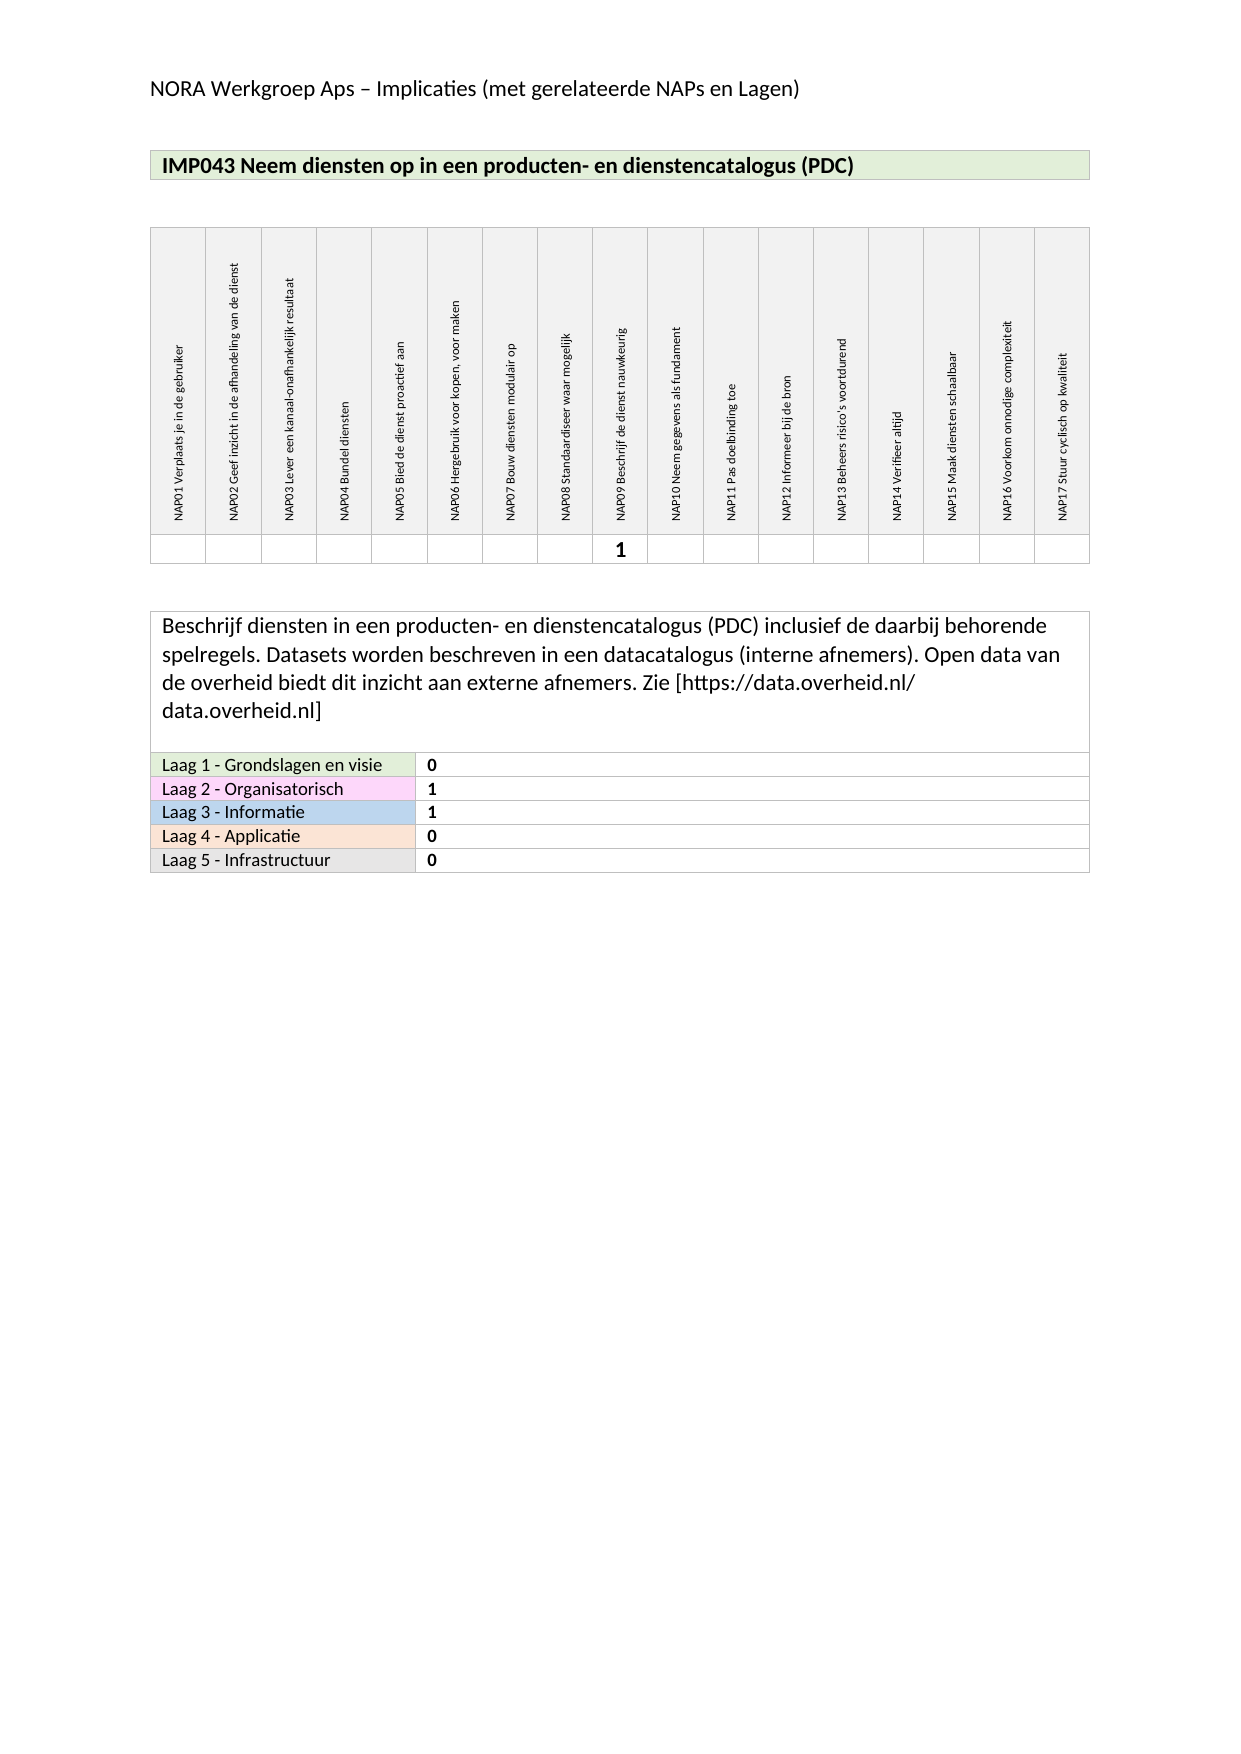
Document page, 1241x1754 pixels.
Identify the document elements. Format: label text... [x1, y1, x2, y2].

table_cell [814, 535, 868, 563]
table_header NAP16 Voorkom onnodige complexiteit [980, 228, 1034, 534]
table_header NAP02 Geef inzicht in de afhandeling van de dienst [206, 228, 261, 534]
table_header IMP043 Neem diensten op in een producten- en dienstencatalogus (PDC) [151, 151, 1089, 179]
table_header NAP12 Informeer bij de bron [759, 228, 813, 534]
table_cell 1 [416, 801, 1089, 824]
table_cell Laag 4 - Applicatie [151, 825, 415, 848]
table_cell [151, 535, 205, 563]
table_cell 1 [593, 535, 647, 563]
table_cell [704, 535, 758, 563]
table_cell Laag 2 - Organisatorisch [151, 777, 415, 800]
table_header NAP09 Beschrijf de dienst nauwkeurig [593, 228, 647, 534]
table_cell Laag 1 - Grondslagen en visie [151, 753, 415, 776]
table_cell 0 [416, 753, 1089, 776]
table_cell 0 [416, 849, 1089, 872]
table_cell [538, 535, 592, 563]
table_cell Laag 3 - Informatie [151, 801, 415, 824]
table_cell [869, 535, 923, 563]
table_cell [317, 535, 371, 563]
table_cell Laag 5 - Infrastructuur [151, 849, 415, 872]
table_cell [206, 535, 261, 563]
table_cell 0 [416, 825, 1089, 848]
table_cell [924, 535, 979, 563]
table_header NAP03 Lever een kanaal-onafhankelijk resultaat [262, 228, 316, 534]
table_cell [483, 535, 537, 563]
table_header NAP14 Verifieer altijd [869, 228, 923, 534]
table_cell 1 [416, 777, 1089, 800]
table_cell [1035, 535, 1089, 563]
table_header NAP07 Bouw diensten modulair op [483, 228, 537, 534]
table_header NAP04 Bundel diensten [317, 228, 371, 534]
table_header NAP11 Pas doelbinding toe [704, 228, 758, 534]
table_cell [372, 535, 427, 563]
table_header NAP17 Stuur cyclisch op kwaliteit [1035, 228, 1089, 534]
table_header NAP13 Beheers risico's voortdurend [814, 228, 868, 534]
table_header NAP15 Maak diensten schaalbaar [924, 228, 979, 534]
table_header NAP08 Standaardiseer waar mogelijk [538, 228, 592, 534]
table_cell [648, 535, 703, 563]
table_header Beschrijf diensten in een producten- en dienstencatalogus (PDC) inclusief de daarbij behorende spelregels. Datasets worden beschreven in een datacatalogus (interne afnemers). Open data van de overheid biedt dit inzicht aan externe afnemers. Zie [https://data.overheid.nl/ data.overheid.nl] [151, 612, 1089, 752]
table_cell [980, 535, 1034, 563]
table_cell [262, 535, 316, 563]
table_header NAP06 Hergebruik voor kopen, voor maken [428, 228, 482, 534]
table_header NAP10 Neem gegevens als fundament [648, 228, 703, 534]
table_header NAP05 Bied de dienst proactief aan [372, 228, 427, 534]
table_cell [428, 535, 482, 563]
table_header NAP01 Verplaats je in de gebruiker [151, 228, 205, 534]
table_cell [759, 535, 813, 563]
